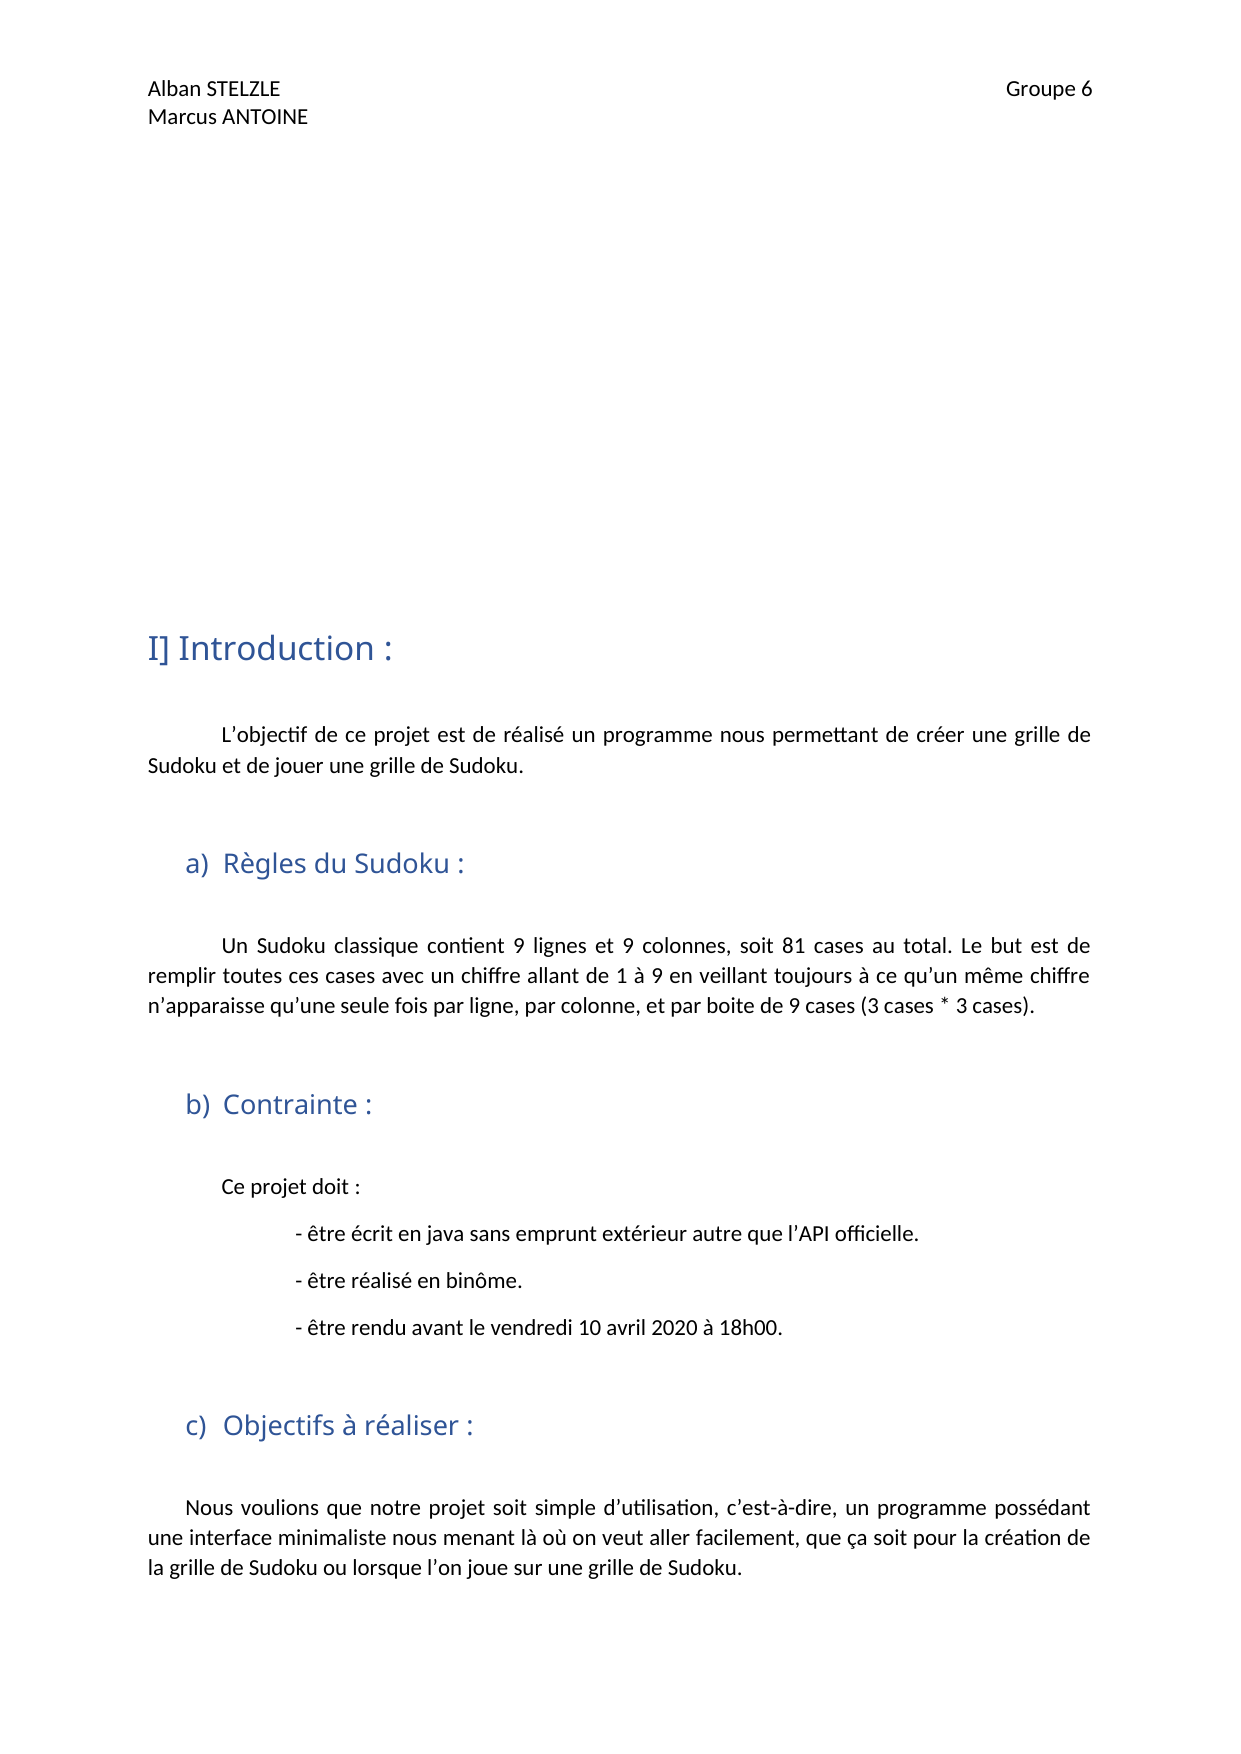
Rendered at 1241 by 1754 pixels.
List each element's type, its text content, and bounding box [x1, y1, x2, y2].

text Ce projet doit : [148, 1172, 1093, 1200]
subtitle Objectifs à réaliser : [185, 1406, 1093, 1443]
subtitle I] Introduction : [148, 625, 1093, 670]
text - être réalisé en binôme. [148, 1266, 1093, 1294]
text - être écrit en java sans emprunt extérieur autre que l’API officielle. [221, 1219, 1093, 1247]
text Nous voulions que notre projet soit simple d’utilisation, c’est-à-dire, un programme possédant une interface minimaliste nous menant là où on veut aller facilement, que ça soit pour la création de la grille de Sudoku ou lorsque l’on joue sur une grille de Sudoku. [148, 1493, 1093, 1581]
text Un Sudoku classique contient 9 lignes et 9 colonnes, soit 81 cases au total. Le but est de remplir toutes ces cases avec un chiffre allant de 1 à 9 en veillant toujours à ce qu’un même chiffre n’apparaisse qu’une seule fois par ligne, par colonne, et par boite de 9 cases (3 cases * 3 cases). [148, 931, 1093, 1019]
subtitle Contrainte : [185, 1085, 1093, 1122]
subtitle Règles du Sudoku : [185, 844, 1093, 881]
text - être rendu avant le vendredi 10 avril 2020 à 18h00. [148, 1313, 1093, 1341]
text L’objectif de ce projet est de réalisé un programme nous permettant de créer une grille de Sudoku et de jouer une grille de Sudoku. [148, 721, 1093, 779]
